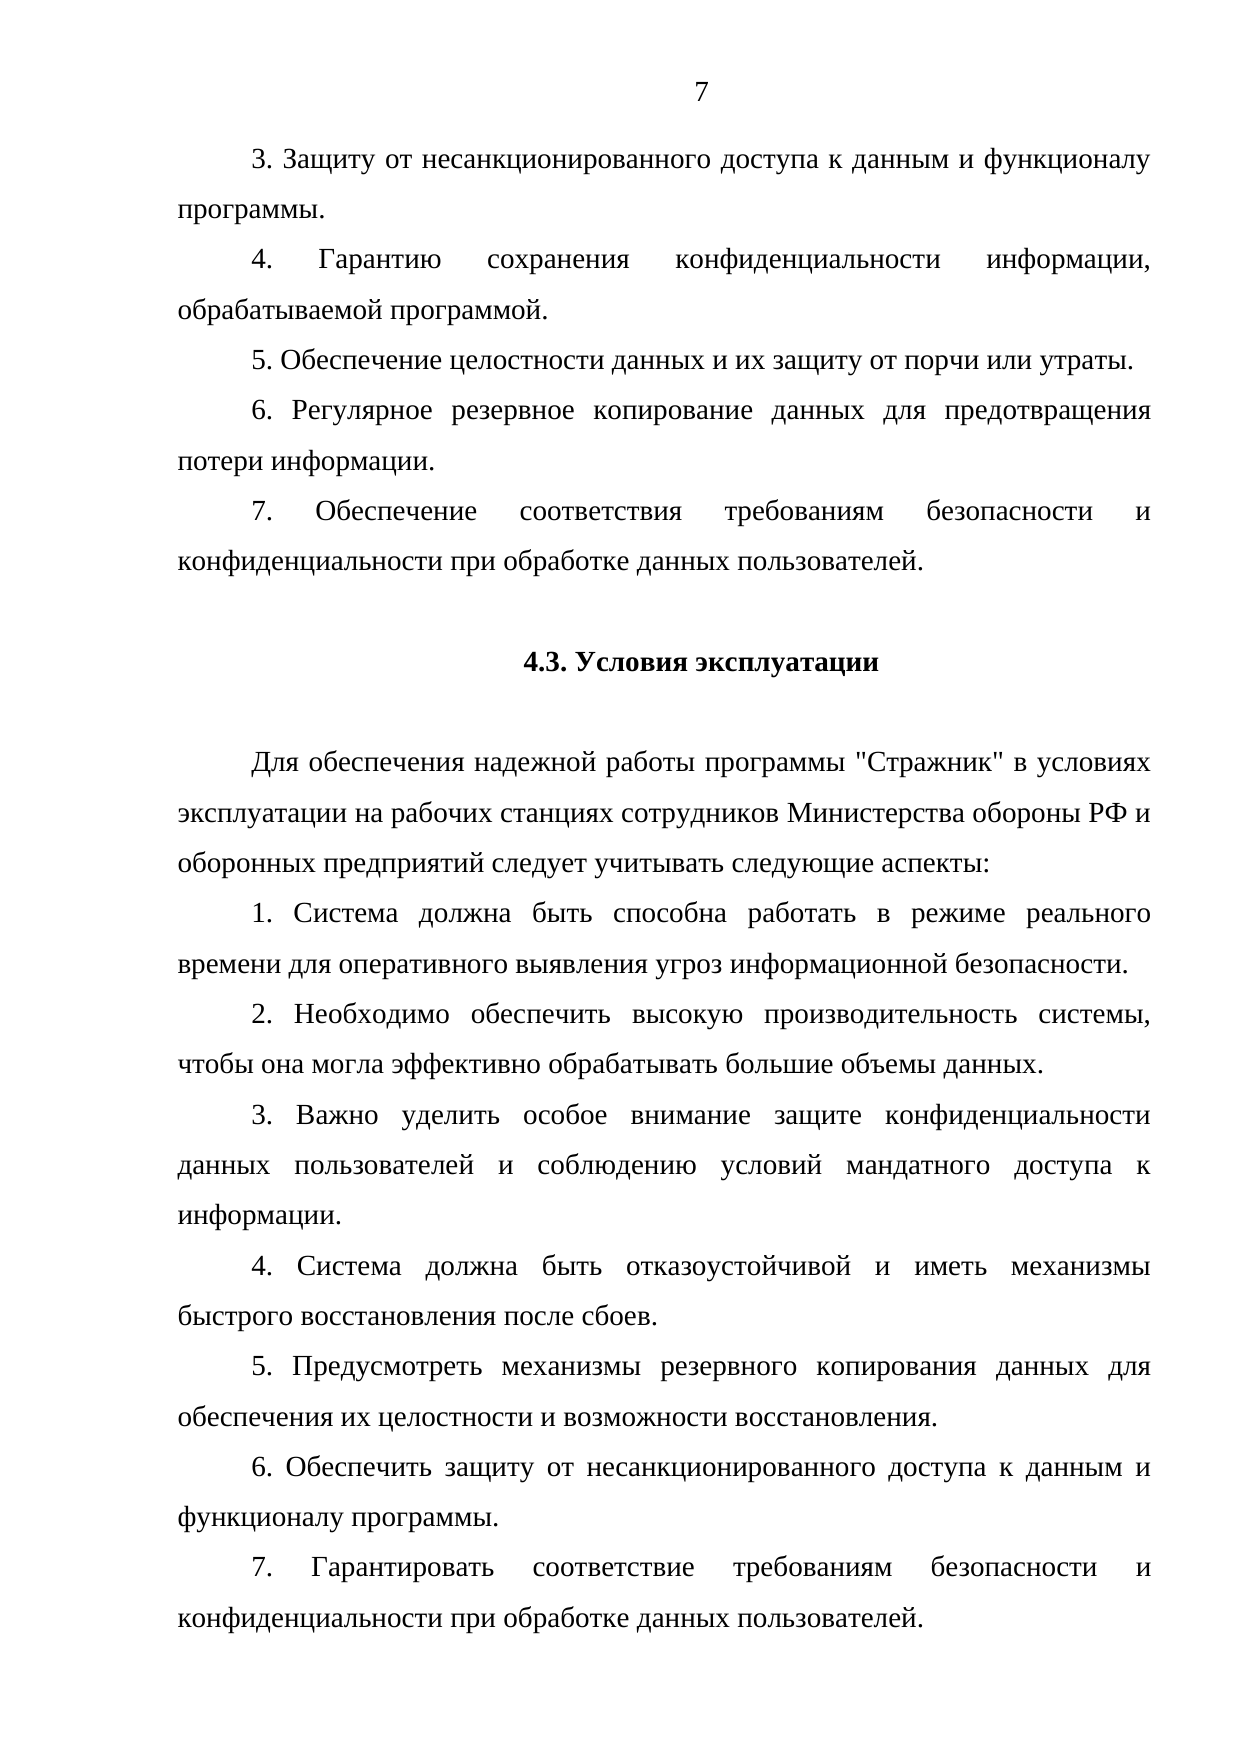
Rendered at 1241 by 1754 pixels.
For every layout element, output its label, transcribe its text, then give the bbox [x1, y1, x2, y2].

text 4. Гарантию сохранения конфиденциальности информации, обрабатываемой программой. [177, 241, 1152, 325]
text 6. Регулярное резервное копирование данных для предотвращения потери информации. [177, 392, 1152, 476]
text 7. Обеспечение соответствия требованиям безопасности и конфиденциальности при обработке данных пользователей. [177, 493, 1152, 577]
text 7. Гарантировать соответствие требованиям безопасности и конфиденциальности при обработке данных пользователей. [177, 1549, 1152, 1633]
text 3. Важно уделить особое внимание защите конфиденциальности данных пользователей и соблюдению условий мандатного доступа к информации. [177, 1097, 1152, 1231]
text 4. Система должна быть отказоустойчивой и иметь механизмы быстрого восстановления после сбоев. [177, 1248, 1152, 1332]
text 2. Необходимо обеспечить высокую производительность системы, чтобы она могла эффективно обрабатывать большие объемы данных. [177, 996, 1152, 1080]
text 5. Обеспечение целостности данных и их защиту от порчи или утраты. [177, 342, 1152, 376]
text 1. Система должна быть способна работать в режиме реального времени для оперативного выявления угроз информационной безопасности. [177, 896, 1152, 979]
text 5. Предусмотреть механизмы резервного копирования данных для обеспечения их целостности и возможности восстановления. [177, 1348, 1152, 1432]
text 3. Защиту от несанкционированного доступа к данным и функционалу программы. [177, 141, 1152, 225]
subtitle 4.3. Условия эксплуатации [177, 644, 1152, 677]
text Для обеспечения надежной работы программы "Стражник" в условиях эксплуатации на рабочих станциях сотрудников Министерства обороны РФ и оборонных предприятий следует учитывать следующие аспекты: [177, 744, 1152, 879]
text 6. Обеспечить защиту от несанкционированного доступа к данным и функционалу программы. [177, 1449, 1152, 1533]
